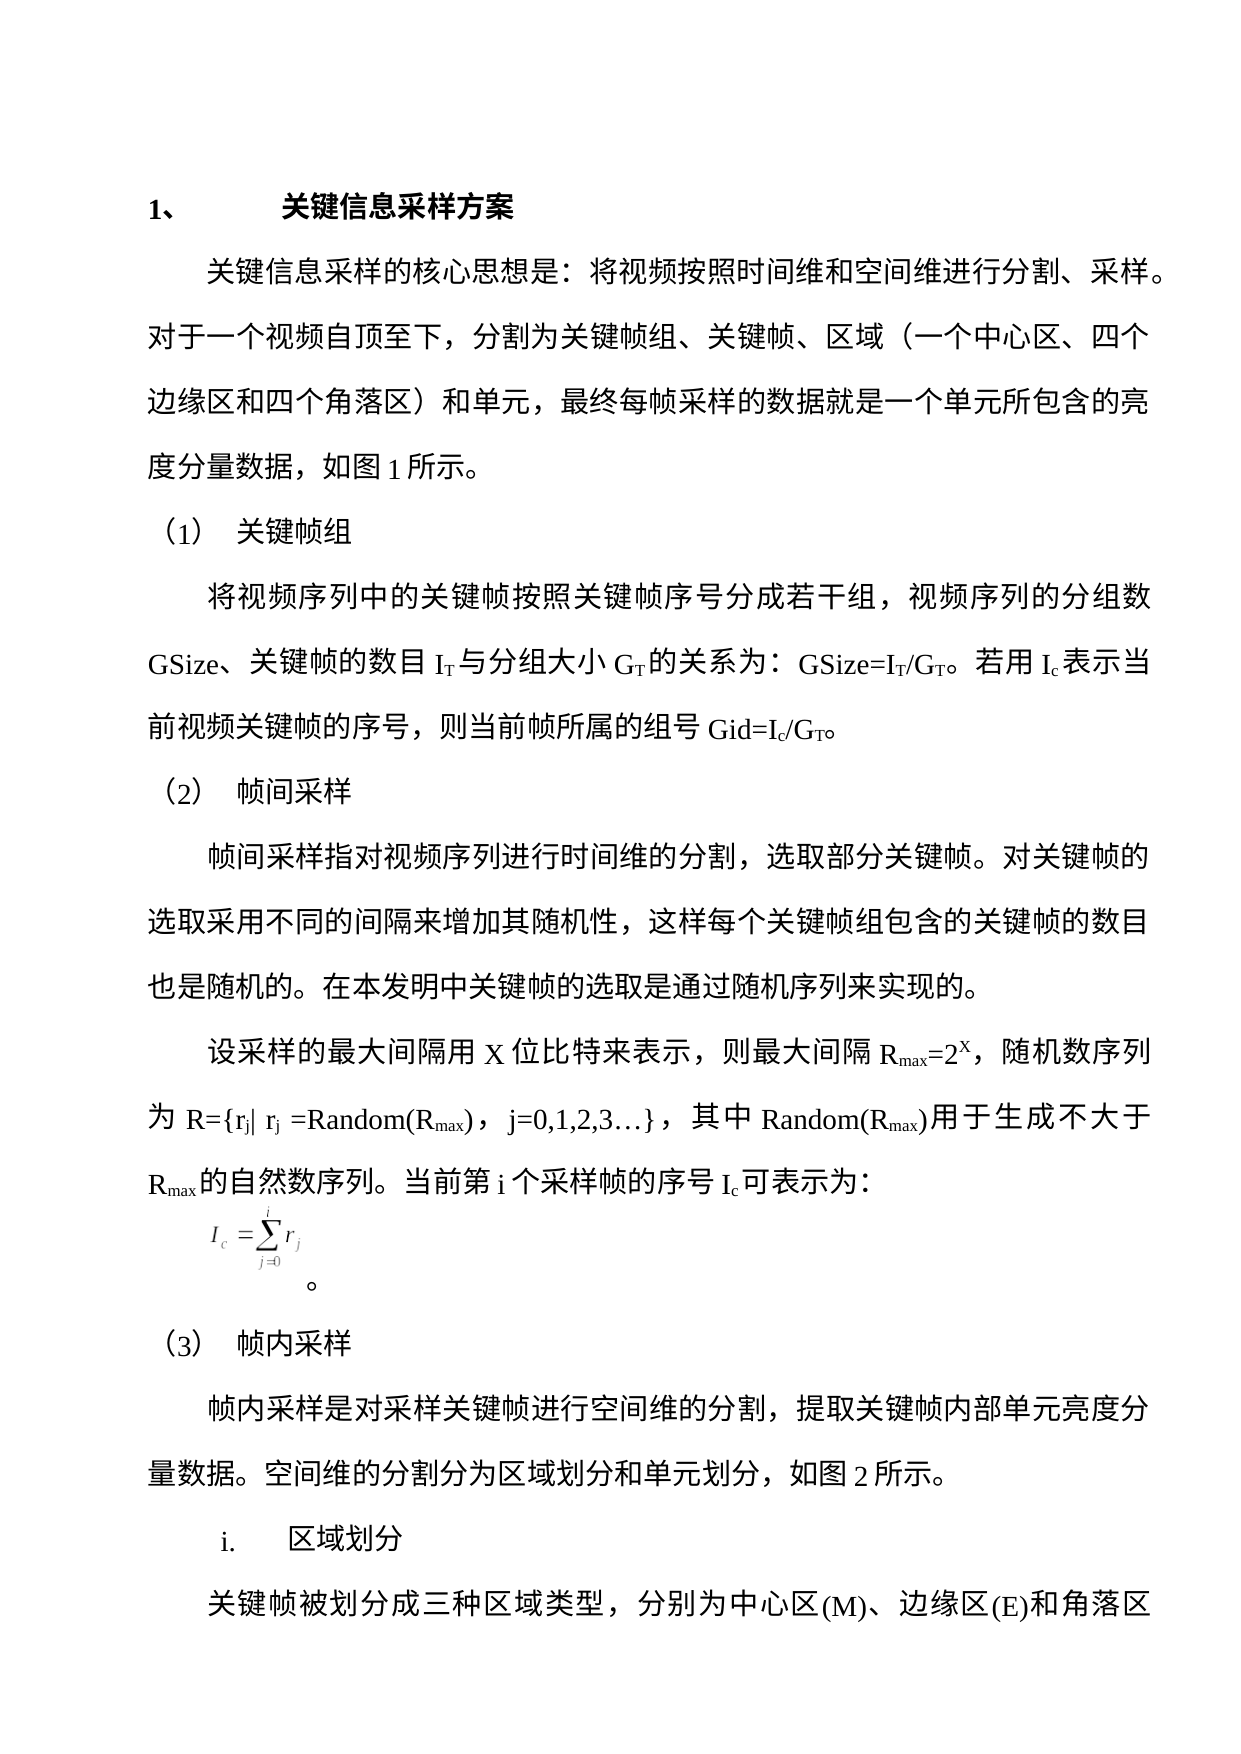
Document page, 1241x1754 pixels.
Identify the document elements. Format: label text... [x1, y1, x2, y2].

text 将视频序列中的关键帧按照关键帧序号分成若干组，视频序列的分组数GSize、关键帧的数目IT与分组大小GT的关系为：GSize=IT/GT。若用Ic表示当前视频关键帧的序号，则当前帧所属的组号Gid=Ic/GT。 [148, 551, 1152, 746]
text 帧内采样是对采样关键帧进行空间维的分割，提取关键帧内部单元亮度分量数据。空间维的分割分为区域划分和单元划分，如图2所示。 [148, 1363, 1152, 1493]
text 关键信息采样的核心思想是：将视频按照时间维和空间维进行分割、采样。对于一个视频自顶至下，分割为关键帧组、关键帧、区域（一个中心区、四个边缘区和四个角落区）和单元，最终每帧采样的数据就是一个单元所包含的亮度分量数据，如图1所示。 [148, 226, 1152, 486]
text 帧间采样指对视频序列进行时间维的分割，选取部分关键帧。对关键帧的选取采用不同的间隔来增加其随机性，这样每个关键帧组包含的关键帧的数目也是随机的。在本发明中关键帧的选取是通过随机序列来实现的。 [148, 811, 1152, 1006]
text 。 [148, 1201, 1152, 1298]
list 帧间采样 [148, 746, 1152, 811]
text 设采样的最大间隔用X位比特来表示，则最大间隔Rmax=2X，随机数序列为R={rj| rj =Random(Rmax)，j=0,1,2,3…}，其中Random(Rmax)用于生成不大于Rmax的自然数序列。当前第i个采样帧的序号Ic可表示为： [148, 1006, 1152, 1201]
list 关键信息采样方案 [148, 161, 1152, 226]
list 关键帧组 [148, 486, 1152, 551]
list 帧内采样 [148, 1298, 1152, 1363]
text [148, 1558, 1152, 1623]
list 区域划分 [236, 1493, 1152, 1558]
